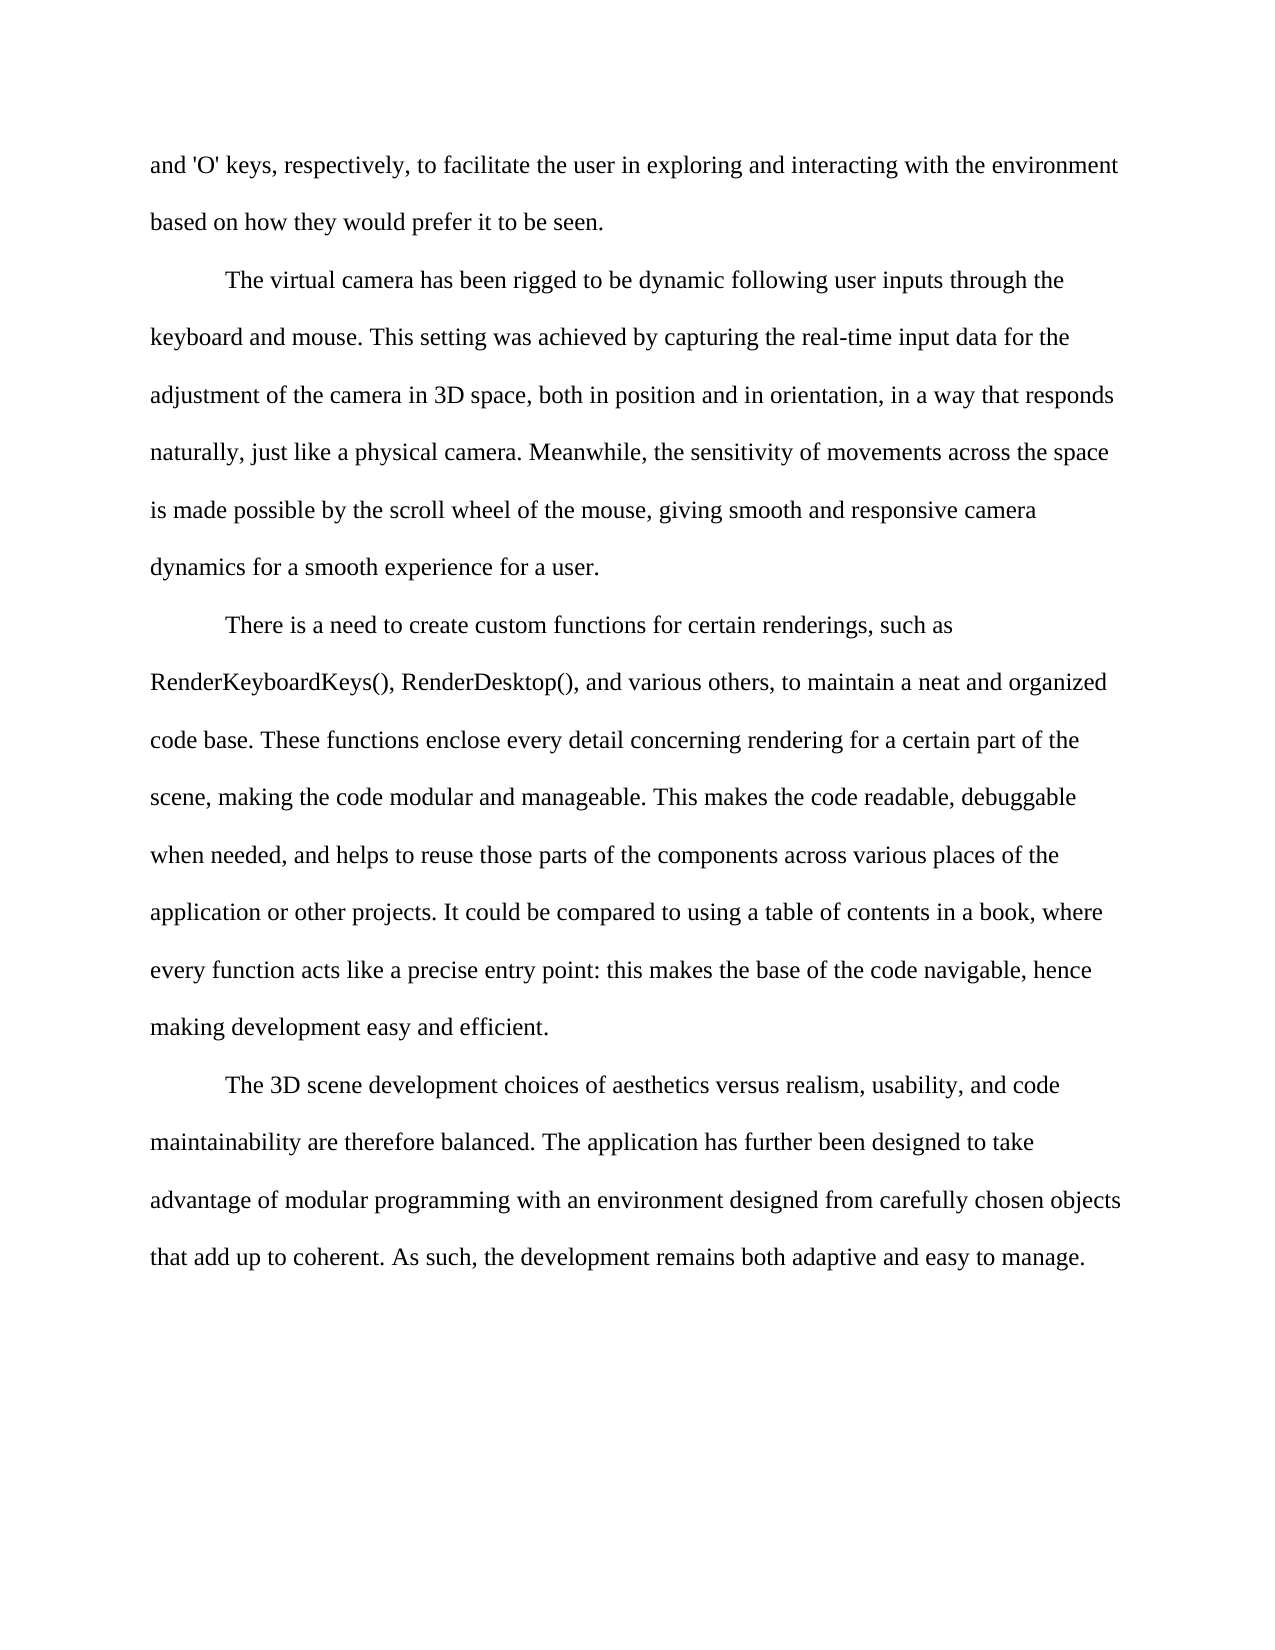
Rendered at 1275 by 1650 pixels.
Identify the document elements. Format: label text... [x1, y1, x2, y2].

text There is a need to create custom functions for certain renderings, such as RenderKeyboardKeys(), RenderDesktop(), and various others, to maintain a neat and organized code base. These functions enclose every detail concerning rendering for a certain part of the scene, making the code modular and manageable. This makes the code readable, debuggable when needed, and helps to reuse those parts of the components across various places of the application or other projects. It could be compared to using a table of contents in a book, where every function acts like a precise entry point: this makes the base of the code navigable, hence making development easy and efficient. [150, 610, 1125, 1041]
text The virtual camera has been rigged to be dynamic following user inputs through the keyboard and mouse. This setting was achieved by capturing the real-time input data for the adjustment of the camera in 3D space, both in position and in orientation, in a way that responds naturally, just like a physical camera. Meanwhile, the sensitivity of movements across the space is made possible by the scroll wheel of the mouse, giving smooth and responsive camera dynamics for a smooth experience for a user. [150, 265, 1125, 581]
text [150, 150, 1125, 236]
text The 3D scene development choices of aesthetics versus realism, usability, and code maintainability are therefore balanced. The application has further been designed to take advantage of modular programming with an environment designed from carefully chosen objects that add up to coherent. As such, the development remains both adaptive and easy to manage. [150, 1070, 1125, 1271]
